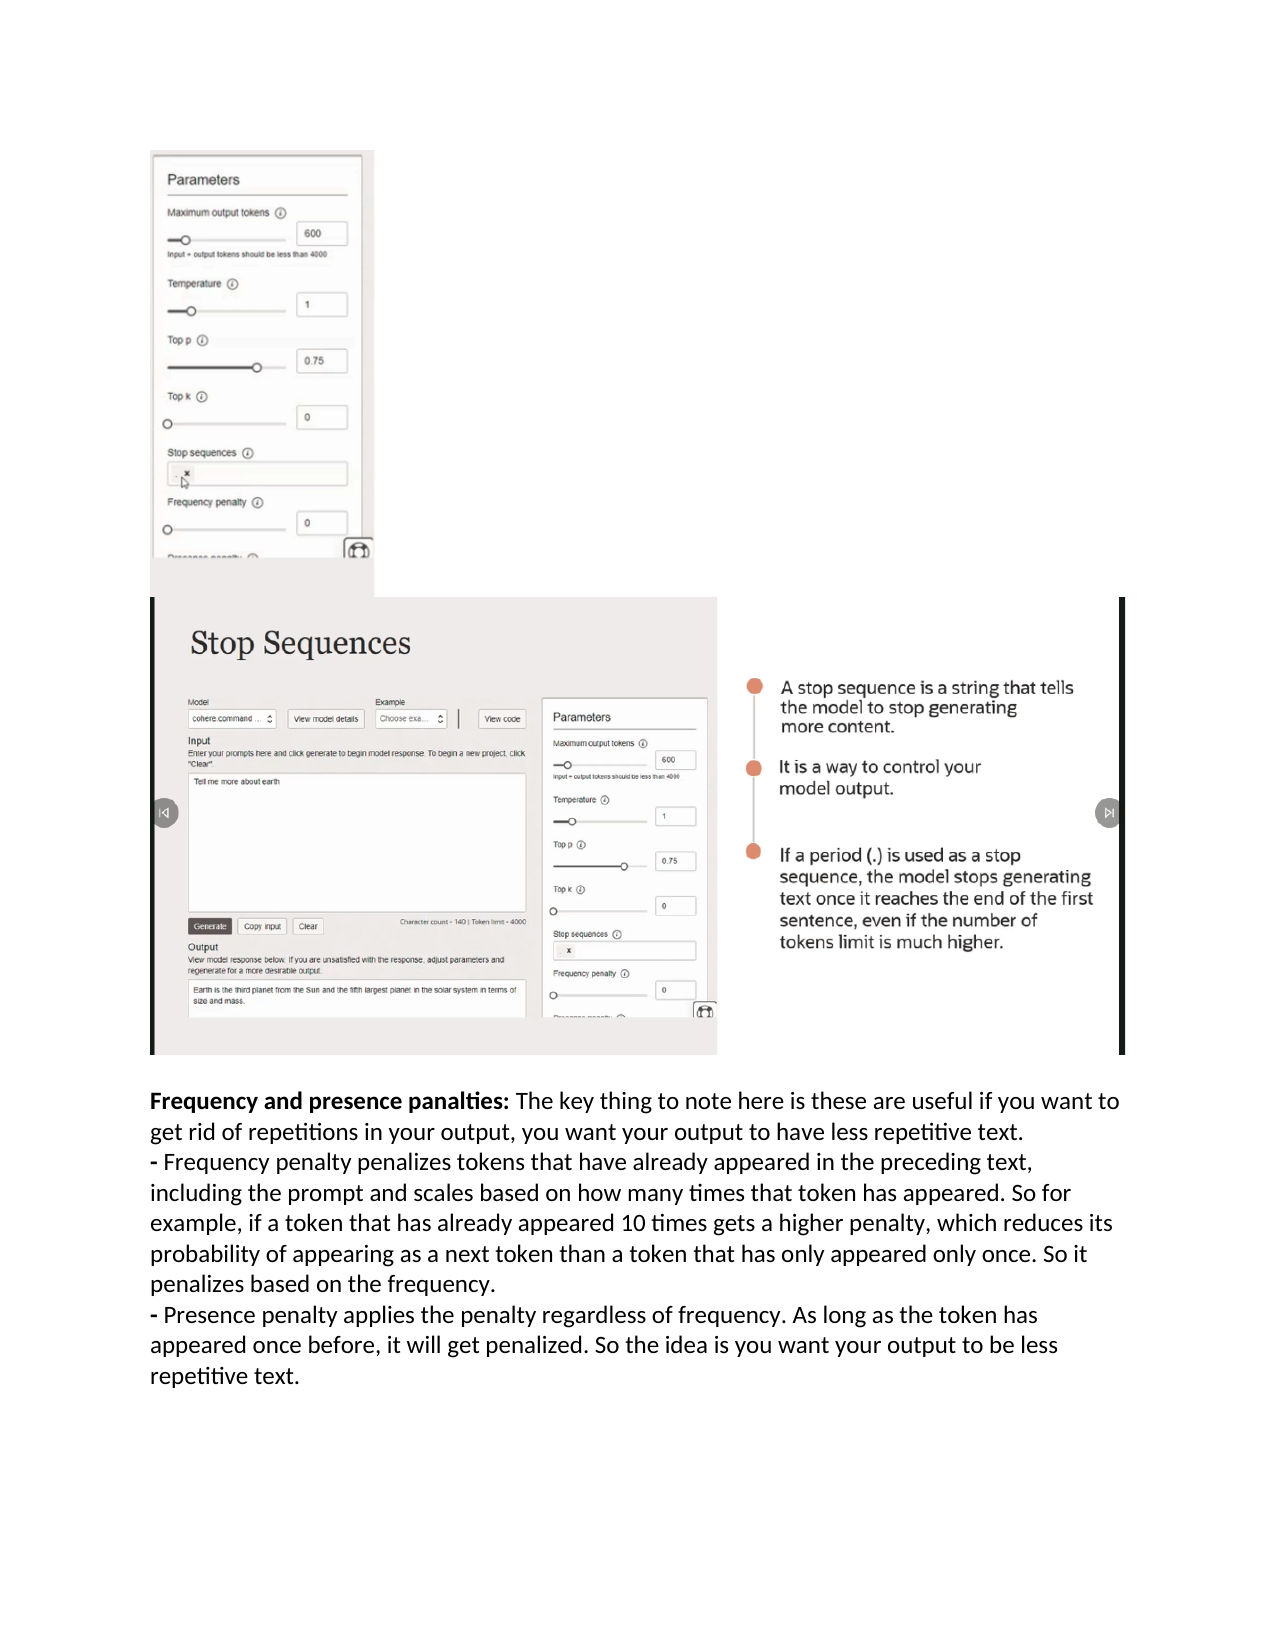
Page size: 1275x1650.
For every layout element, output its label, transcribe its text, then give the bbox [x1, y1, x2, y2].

text Frequency and presence panalties: The key thing to note here is these are useful if you want to get rid of repetitions in your output, you want your output to have less repetitive text. [150, 1085, 1125, 1146]
text - Frequency penalty penalizes tokens that have already appeared in the preceding text, including the prompt and scales based on how many times that token has appeared. So for example, if a token that has already appeared 10 times gets a higher penalty, which reduces its probability of appearing as a next token than a token that has only appeared only once. So it penalizes based on the frequency. [150, 1146, 1125, 1299]
text - Presence penalty applies the penalty regardless of frequency. As long as the token has appeared once before, it will get penalized. So the idea is you want your output to be less repetitive text. [150, 1299, 1125, 1391]
picture [150, 150, 1125, 1055]
